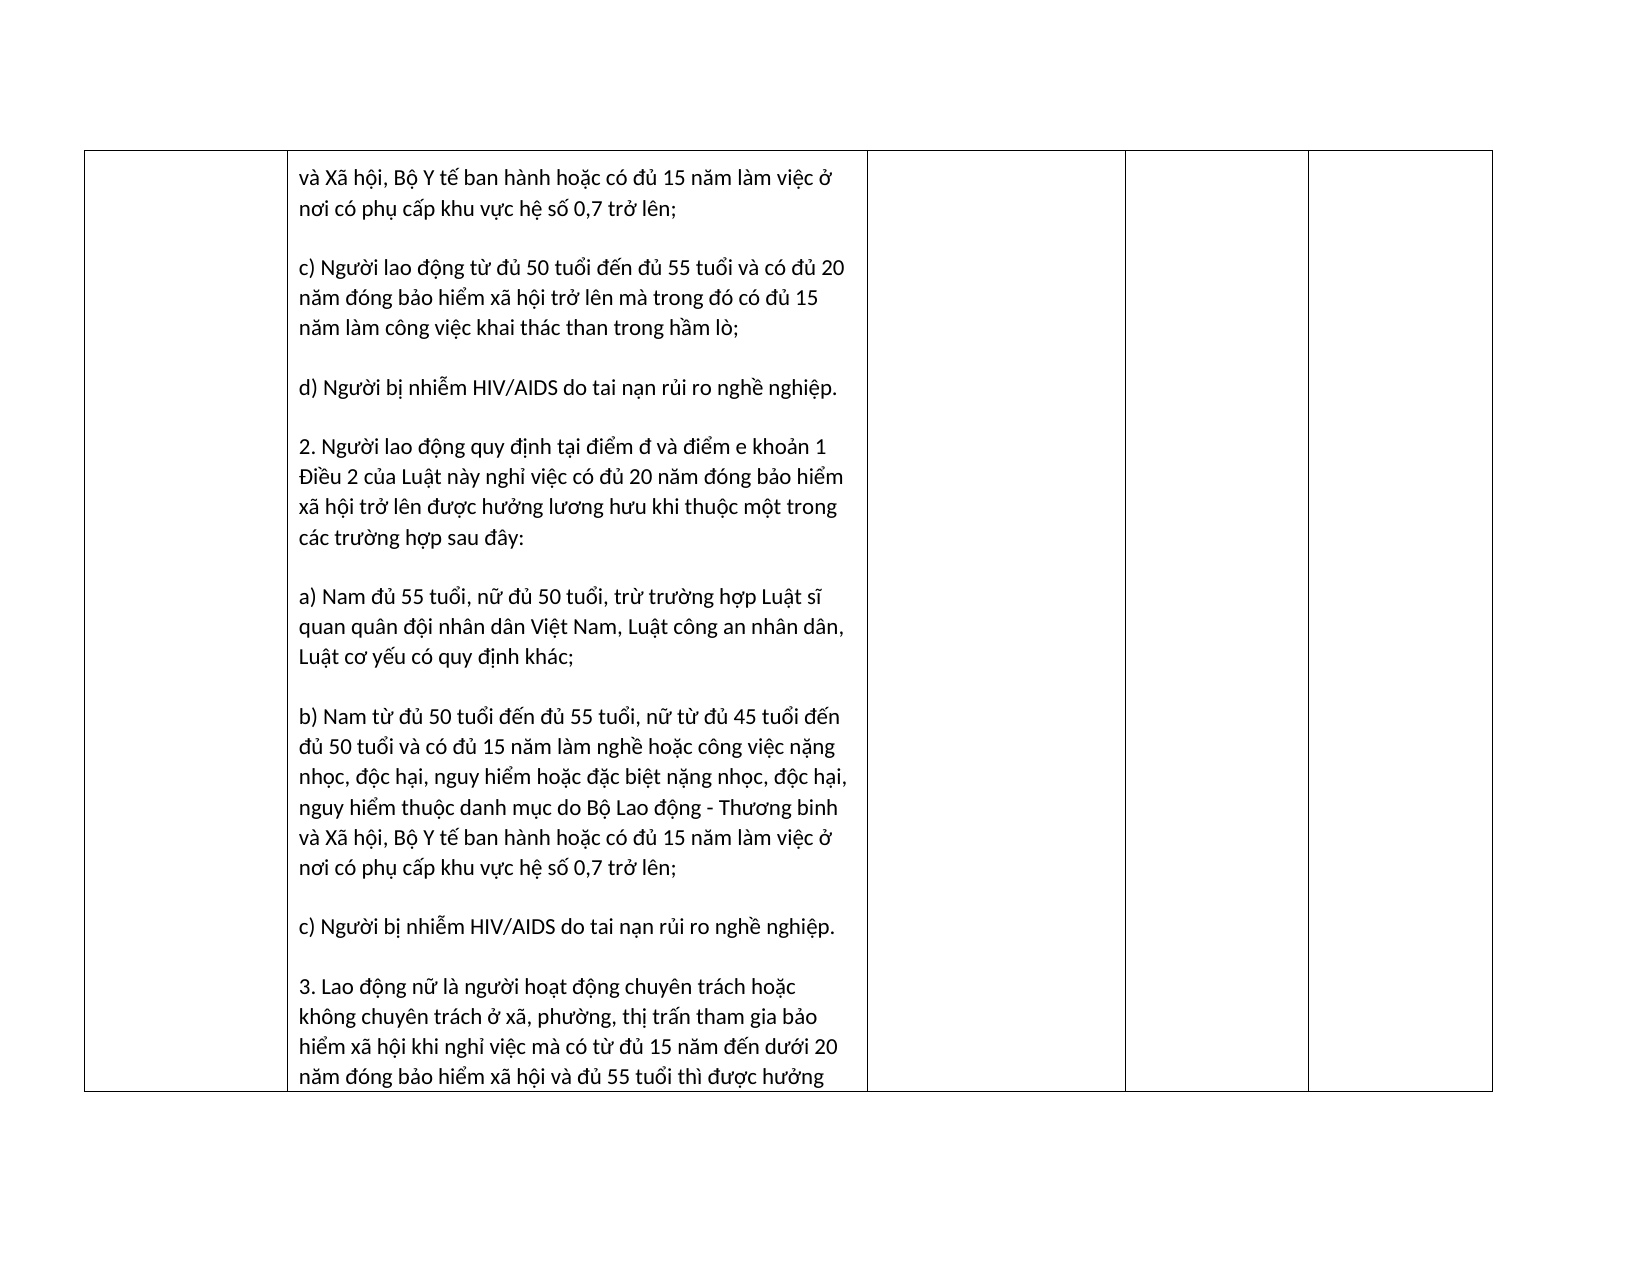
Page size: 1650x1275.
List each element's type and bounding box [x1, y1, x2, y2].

table_cell [868, 151, 1125, 1091]
table_cell [85, 151, 287, 1091]
table_cell [1126, 151, 1308, 1091]
table_cell [288, 151, 867, 1091]
table_cell [1309, 151, 1492, 1091]
